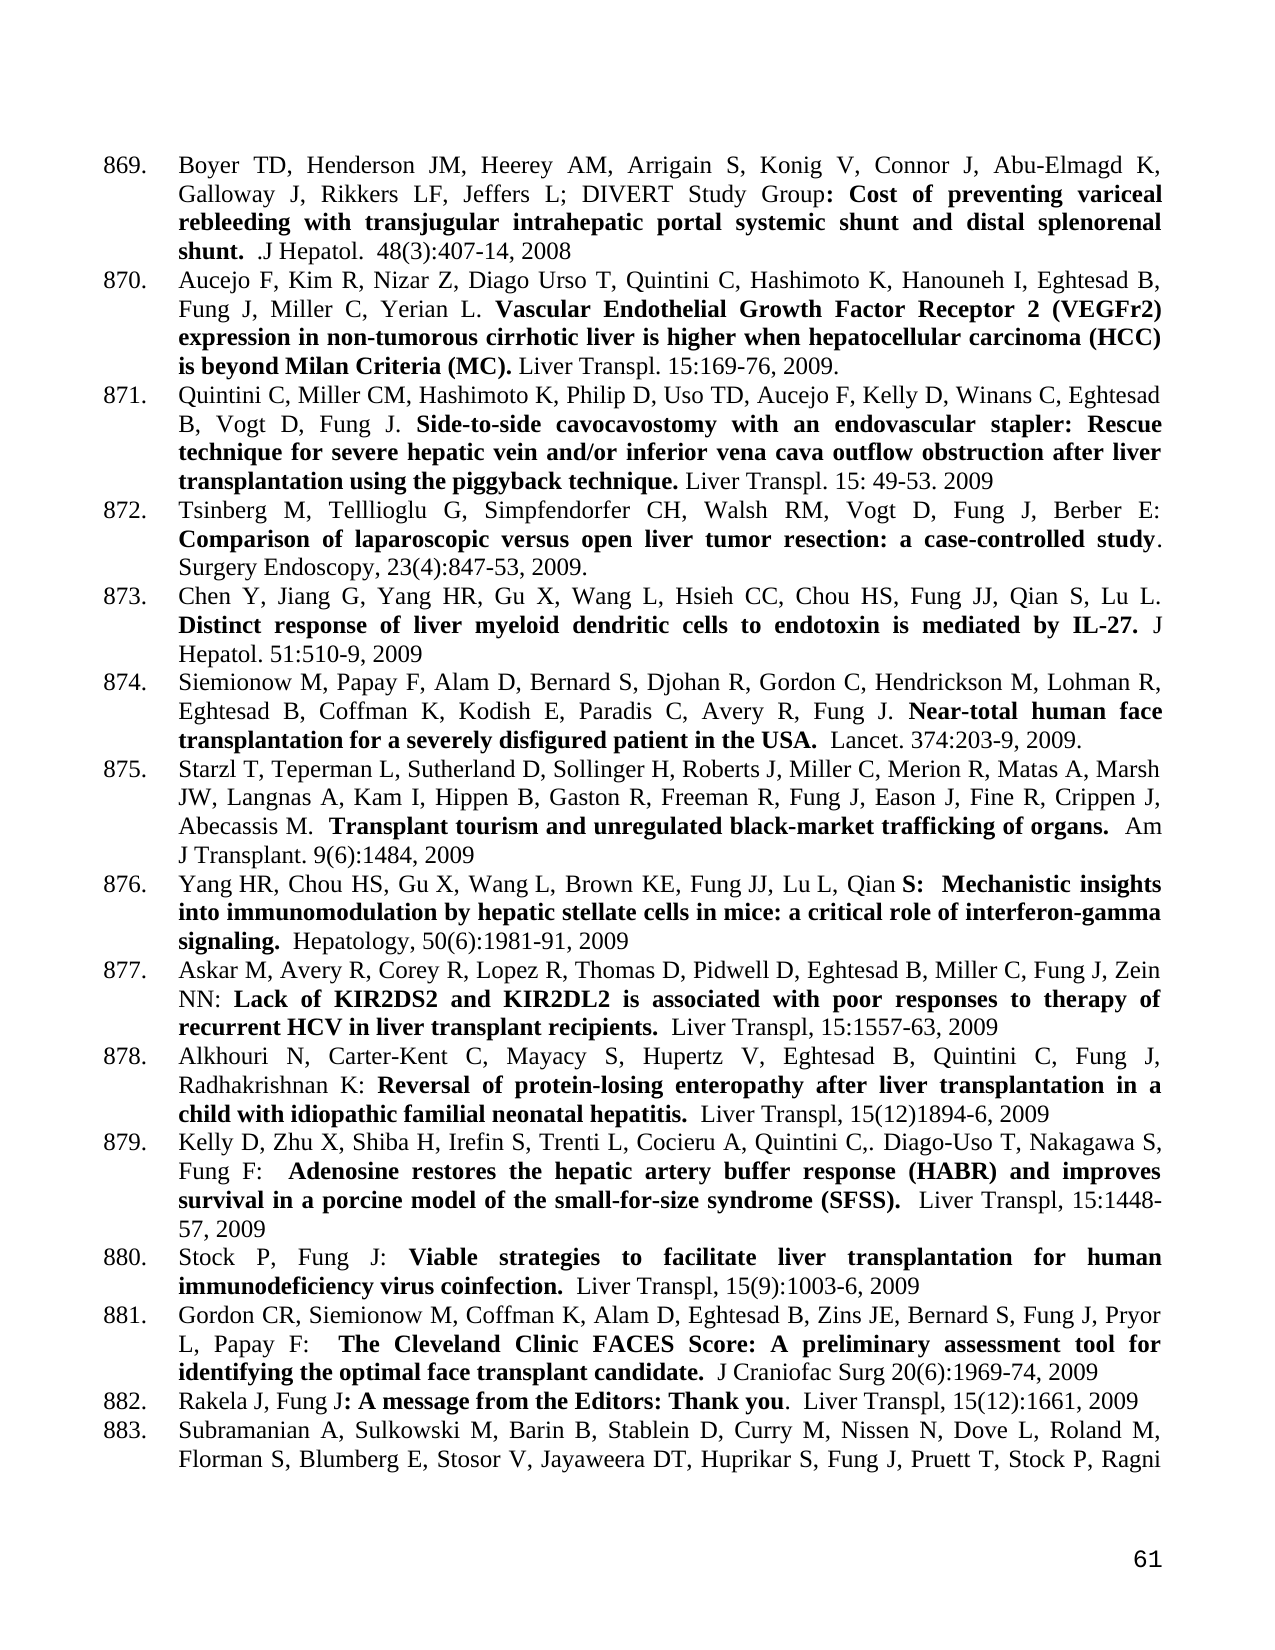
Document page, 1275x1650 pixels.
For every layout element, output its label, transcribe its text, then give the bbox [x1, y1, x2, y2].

list Tsinberg M, Telllioglu G, Simpfendorfer CH, Walsh RM, Vogt D, Fung J, Berber E: Comparison of laparoscopic versus open liver tumor resection: a case-controlled study. Surgery Endoscopy, 23(4):847-53, 2009. [103, 495, 1162, 581]
list Starzl T, Teperman L, Sutherland D, Sollinger H, Roberts J, Miller C, Merion R, Matas A, Marsh JW, Langnas A, Kam I, Hippen B, Gaston R, Freeman R, Fung J, Eason J, Fine R, Crippen J, Abecassis M. Transplant tourism and unregulated black-market trafficking of organs. Am J Transplant. 9(6):1484, 2009 [103, 754, 1162, 869]
list Askar M, Avery R, Corey R, Lopez R, Thomas D, Pidwell D, Eghtesad B, Miller C, Fung J, Zein NN: Lack of KIR2DS2 and KIR2DL2 is associated with poor responses to therapy of recurrent HCV in liver transplant recipients. Liver Transpl, 15:1557-63, 2009 [103, 955, 1162, 1041]
list Stock P, Fung J: Viable strategies to facilitate liver transplantation for human immunodeficiency virus coinfection. Liver Transpl, 15(9):1003-6, 2009 [103, 1242, 1162, 1300]
list Alkhouri N, Carter-Kent C, Mayacy S, Hupertz V, Eghtesad B, Quintini C, Fung J, Radhakrishnan K: Reversal of protein-losing enteropathy after liver transplantation in a child with idiopathic familial neonatal hepatitis. Liver Transpl, 15(12)1894-6, 2009 [103, 1041, 1162, 1127]
list Yang HR, Chou HS, Gu X, Wang L, Brown KE, Fung JJ, Lu L, Qian S: Mechanistic insights into immunomodulation by hepatic stellate cells in mice: a critical role of interferon-gamma signaling. Hepatology, 50(6):1981-91, 2009 [103, 869, 1162, 955]
list Kelly D, Zhu X, Shiba H, Irefin S, Trenti L, Cocieru A, Quintini C,. Diago-Uso T, Nakagawa S, Fung F: Adenosine restores the hepatic artery buffer response (HABR) and improves survival in a porcine model of the small-for-size syndrome (SFSS). Liver Transpl, 15:1448-57, 2009 [103, 1127, 1162, 1242]
list Rakela J, Fung J: A message from the Editors: Thank you. Liver Transpl, 15(12):1661, 2009 [103, 1386, 1162, 1415]
list Aucejo F, Kim R, Nizar Z, Diago Urso T, Quintini C, Hashimoto K, Hanouneh I, Eghtesad B, Fung J, Miller C, Yerian L. Vascular Endothelial Growth Factor Receptor 2 (VEGFr2) expression in non-tumorous cirrhotic liver is higher when hepatocellular carcinoma (HCC) is beyond Milan Criteria (MC). Liver Transpl. 15:169-76, 2009. [103, 265, 1162, 380]
list Chen Y, Jiang G, Yang HR, Gu X, Wang L, Hsieh CC, Chou HS, Fung JJ, Qian S, Lu L. Distinct response of liver myeloid dendritic cells to endotoxin is mediated by IL-27. J Hepatol. 51:510-9, 2009 [103, 581, 1162, 667]
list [103, 1415, 1162, 1472]
list Boyer TD, Henderson JM, Heerey AM, Arrigain S, Konig V, Connor J, Abu-Elmagd K, Galloway J, Rikkers LF, Jeffers L; DIVERT Study Group: Cost of preventing variceal rebleeding with transjugular intrahepatic portal systemic shunt and distal splenorenal shunt. .J Hepatol. 48(3):407-14, 2008 [103, 150, 1162, 265]
list Gordon CR, Siemionow M, Coffman K, Alam D, Eghtesad B, Zins JE, Bernard S, Fung J, Pryor L, Papay F: The Cleveland Clinic FACES Score: A preliminary assessment tool for identifying the optimal face transplant candidate. J Craniofac Surg 20(6):1969-74, 2009 [103, 1300, 1162, 1386]
list Siemionow M, Papay F, Alam D, Bernard S, Djohan R, Gordon C, Hendrickson M, Lohman R, Eghtesad B, Coffman K, Kodish E, Paradis C, Avery R, Fung J. Near-total human face transplantation for a severely disfigured patient in the USA. Lancet. 374:203-9, 2009. [103, 667, 1162, 754]
list Quintini C, Miller CM, Hashimoto K, Philip D, Uso TD, Aucejo F, Kelly D, Winans C, Eghtesad B, Vogt D, Fung J. Side-to-side cavocavostomy with an endovascular stapler: Rescue technique for severe hepatic vein and/or inferior vena cava outflow obstruction after liver transplantation using the piggyback technique. Liver Transpl. 15: 49-53. 2009 [103, 380, 1162, 495]
